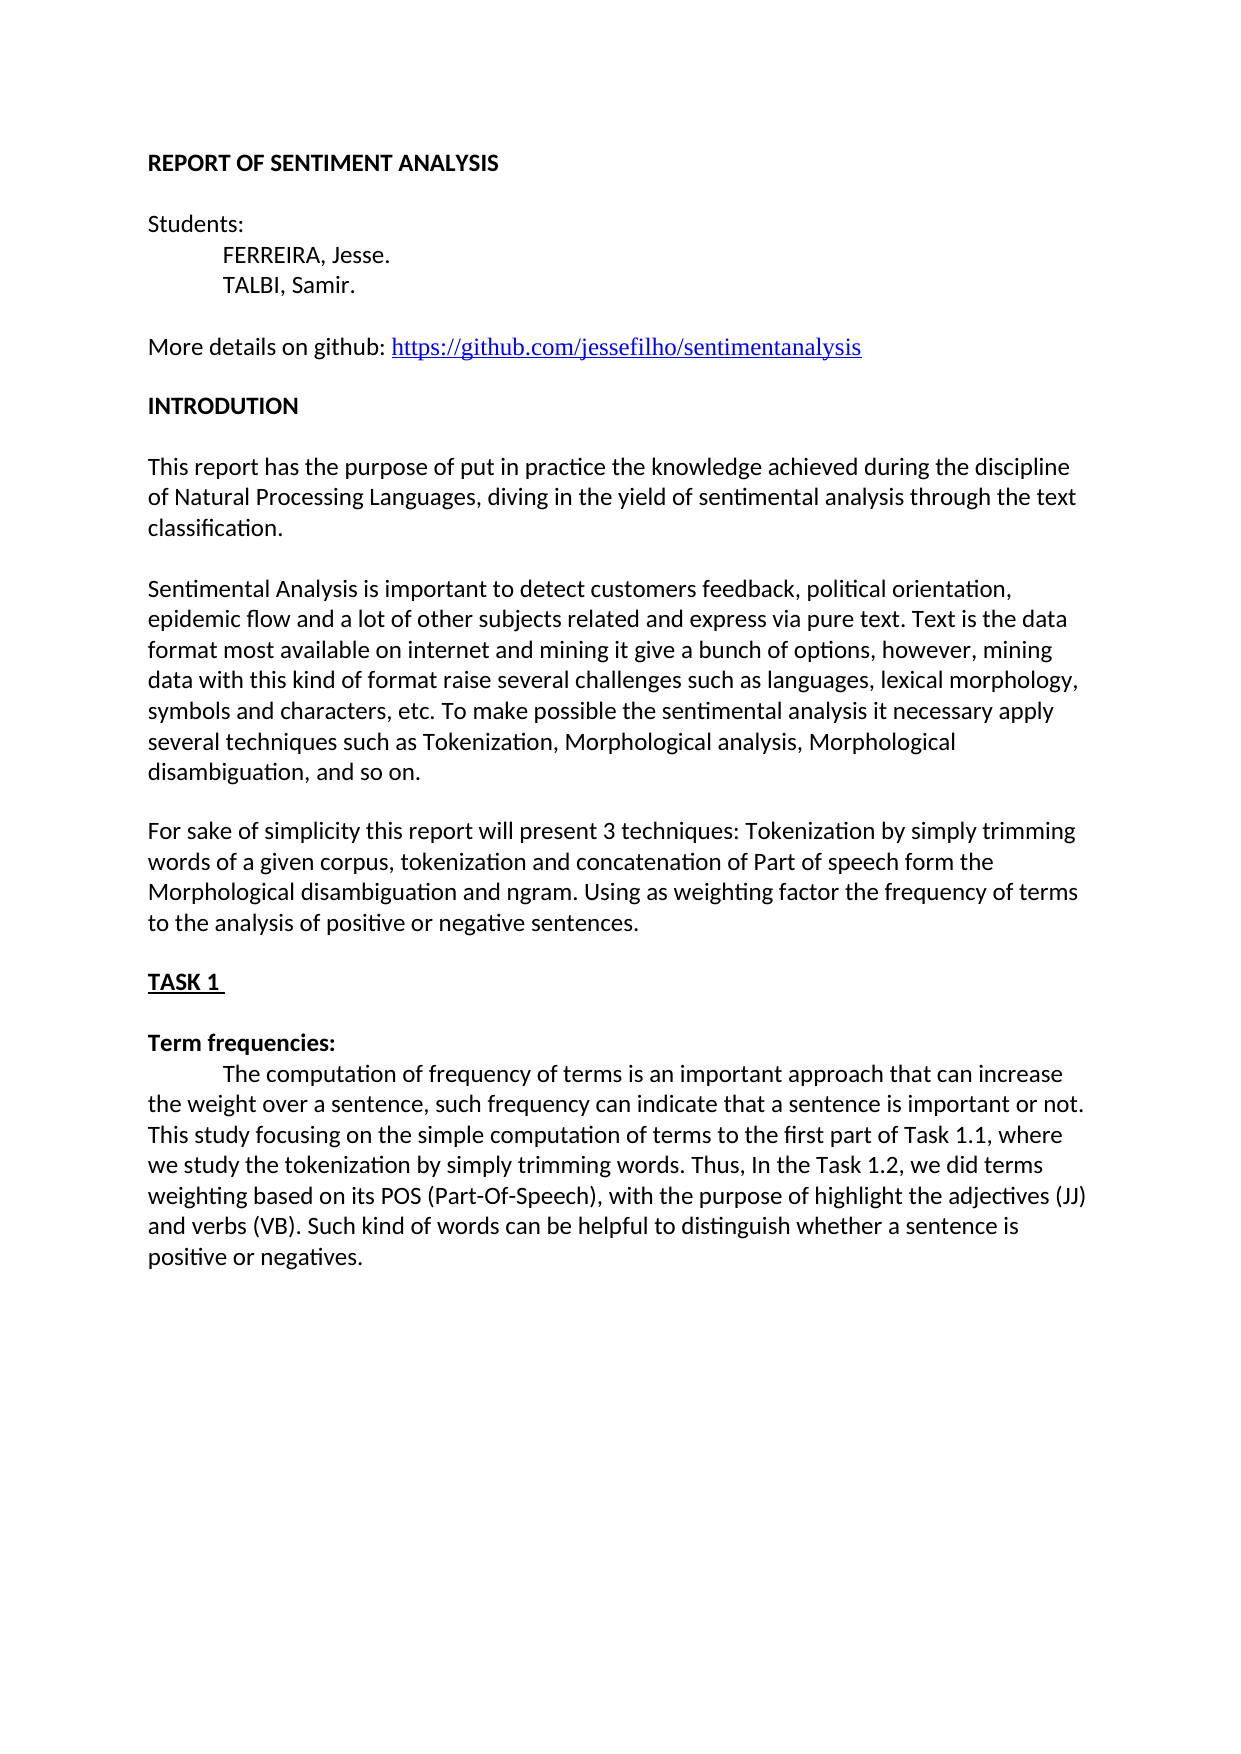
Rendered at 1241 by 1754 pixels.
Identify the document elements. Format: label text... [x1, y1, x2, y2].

text More details on github: https://github.com/jessefilho/sentimentanalysis [148, 331, 1093, 361]
text For sake of simplicity this report will present 3 techniques: Tokenization by simply trimming words of a given corpus, tokenization and concatenation of Part of speech form the Morphological disambiguation and ngram. Using as weighting factor the frequency of terms to the analysis of positive or negative sentences. [148, 816, 1093, 938]
text Students: [148, 209, 1093, 239]
text Sentimental Analysis is important to detect customers feedback, political orientation, epidemic flow and a lot of other subjects related and express via pure text. Text is the data format most available on internet and mining it give a bunch of options, however, mining data with this kind of format raise several challenges such as languages, lexical morphology, symbols and characters, etc. To make possible the sentimental analysis it necessary apply several techniques such as Tokenization, Morphological analysis, Morphological disambiguation, and so on. [148, 573, 1093, 787]
text Term frequencies: [148, 1027, 1093, 1058]
text TASK 1 [148, 966, 1093, 997]
text REPORT OF SENTIMENT ANALYSIS [148, 148, 1093, 178]
text FERREIRA, Jesse. [148, 239, 1093, 270]
text INTRODUTION [148, 390, 1093, 421]
text This report has the purpose of put in practice the knowledge achieved during the discipline of Natural Processing Languages, diving in the yield of sentimental analysis through the text classification. [148, 451, 1093, 543]
text The computation of frequency of terms is an important approach that can increase the weight over a sentence, such frequency can indicate that a sentence is important or not. This study focusing on the simple computation of terms to the first part of Task 1.1, where we study the tokenization by simply trimming words. Thus, In the Task 1.2, we did terms weighting based on its POS (Part-Of-Speech), with the purpose of highlight the adjectives (JJ) and verbs (VB). Such kind of words can be helpful to distinguish whether a sentence is positive or negatives. [148, 1058, 1093, 1272]
text TALBI, Samir. [148, 270, 1093, 300]
